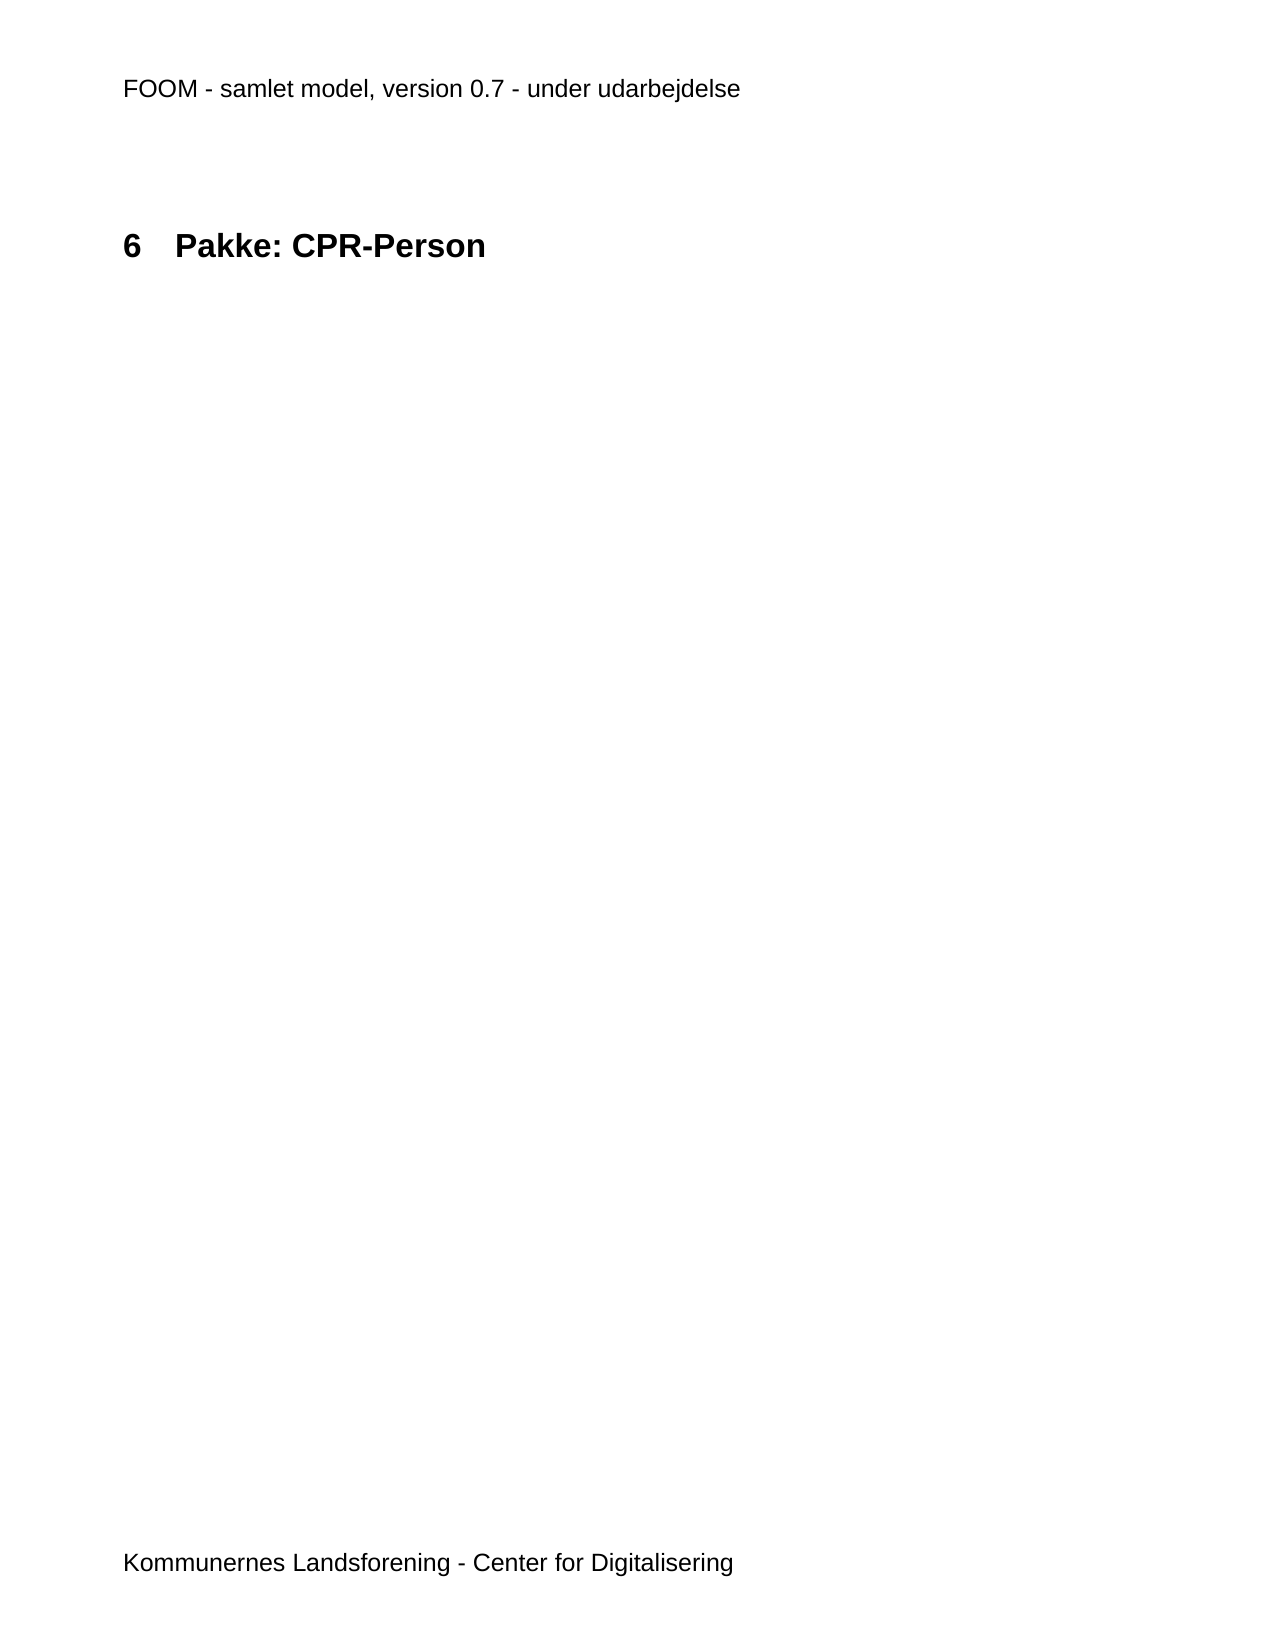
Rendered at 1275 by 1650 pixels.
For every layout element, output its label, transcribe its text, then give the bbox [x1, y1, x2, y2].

text Pakke: CPR-Person [123, 226, 1177, 264]
